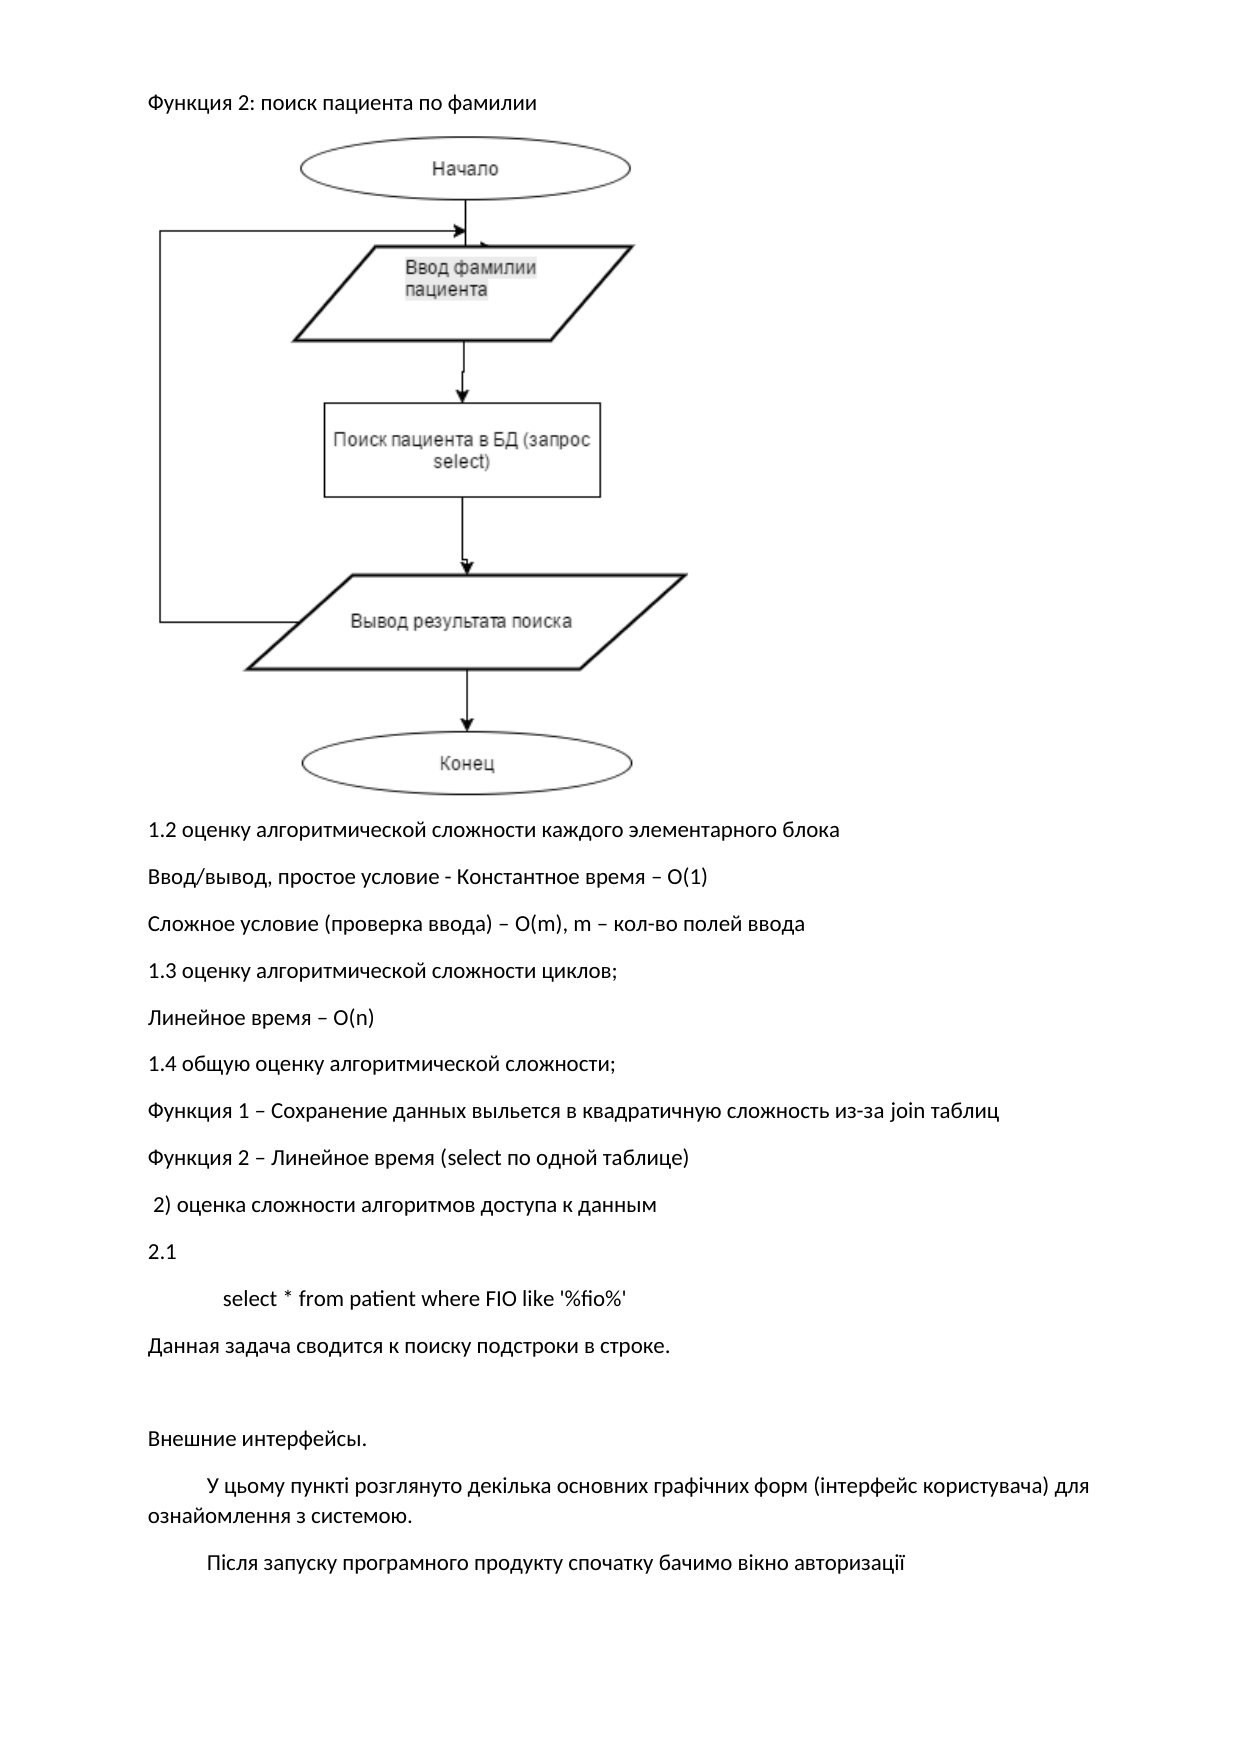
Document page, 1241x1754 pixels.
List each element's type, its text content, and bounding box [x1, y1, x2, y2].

text select * from patient where FIO like '%fio%' [148, 1284, 1152, 1312]
text 1.4 общую оценку алгоритмической сложности; [148, 1049, 1152, 1078]
text У цьому пункті розглянуто декілька основних графічних форм (інтерфейс користувача) для ознайомлення з системою. [148, 1471, 1152, 1530]
text Данная задача сводится к поиску подстроки в строке. [148, 1331, 1152, 1359]
text Функция 1 – Сохранение данных выльется в квадратичную сложность из-за join таблиц [148, 1096, 1152, 1124]
text Функция 2: поиск пациента по фамилии [148, 88, 1152, 117]
text Линейное время – О(n) [148, 1003, 1152, 1031]
text 1.3 оценку алгоритмической сложности циклов; [148, 956, 1152, 984]
text Внешние интерфейсы. [148, 1424, 1152, 1453]
text 2.1 [148, 1237, 1152, 1265]
text Після запуску програмного продукту спочатку бачимо вікно авторизації [148, 1548, 1152, 1577]
text 1.2 оценку алгоритмической сложности каждого элементарного блока [148, 815, 1152, 843]
text 2) оценка сложности алгоритмов доступа к данным [148, 1190, 1152, 1218]
text Сложное условие (проверка ввода) – O(m), m – кол-во полей ввода [148, 909, 1152, 937]
text Ввод/вывод, простое условие - Константное время – О(1) [148, 862, 1152, 890]
text Функция 2 – Линейное время (select по одной таблице) [148, 1143, 1152, 1171]
